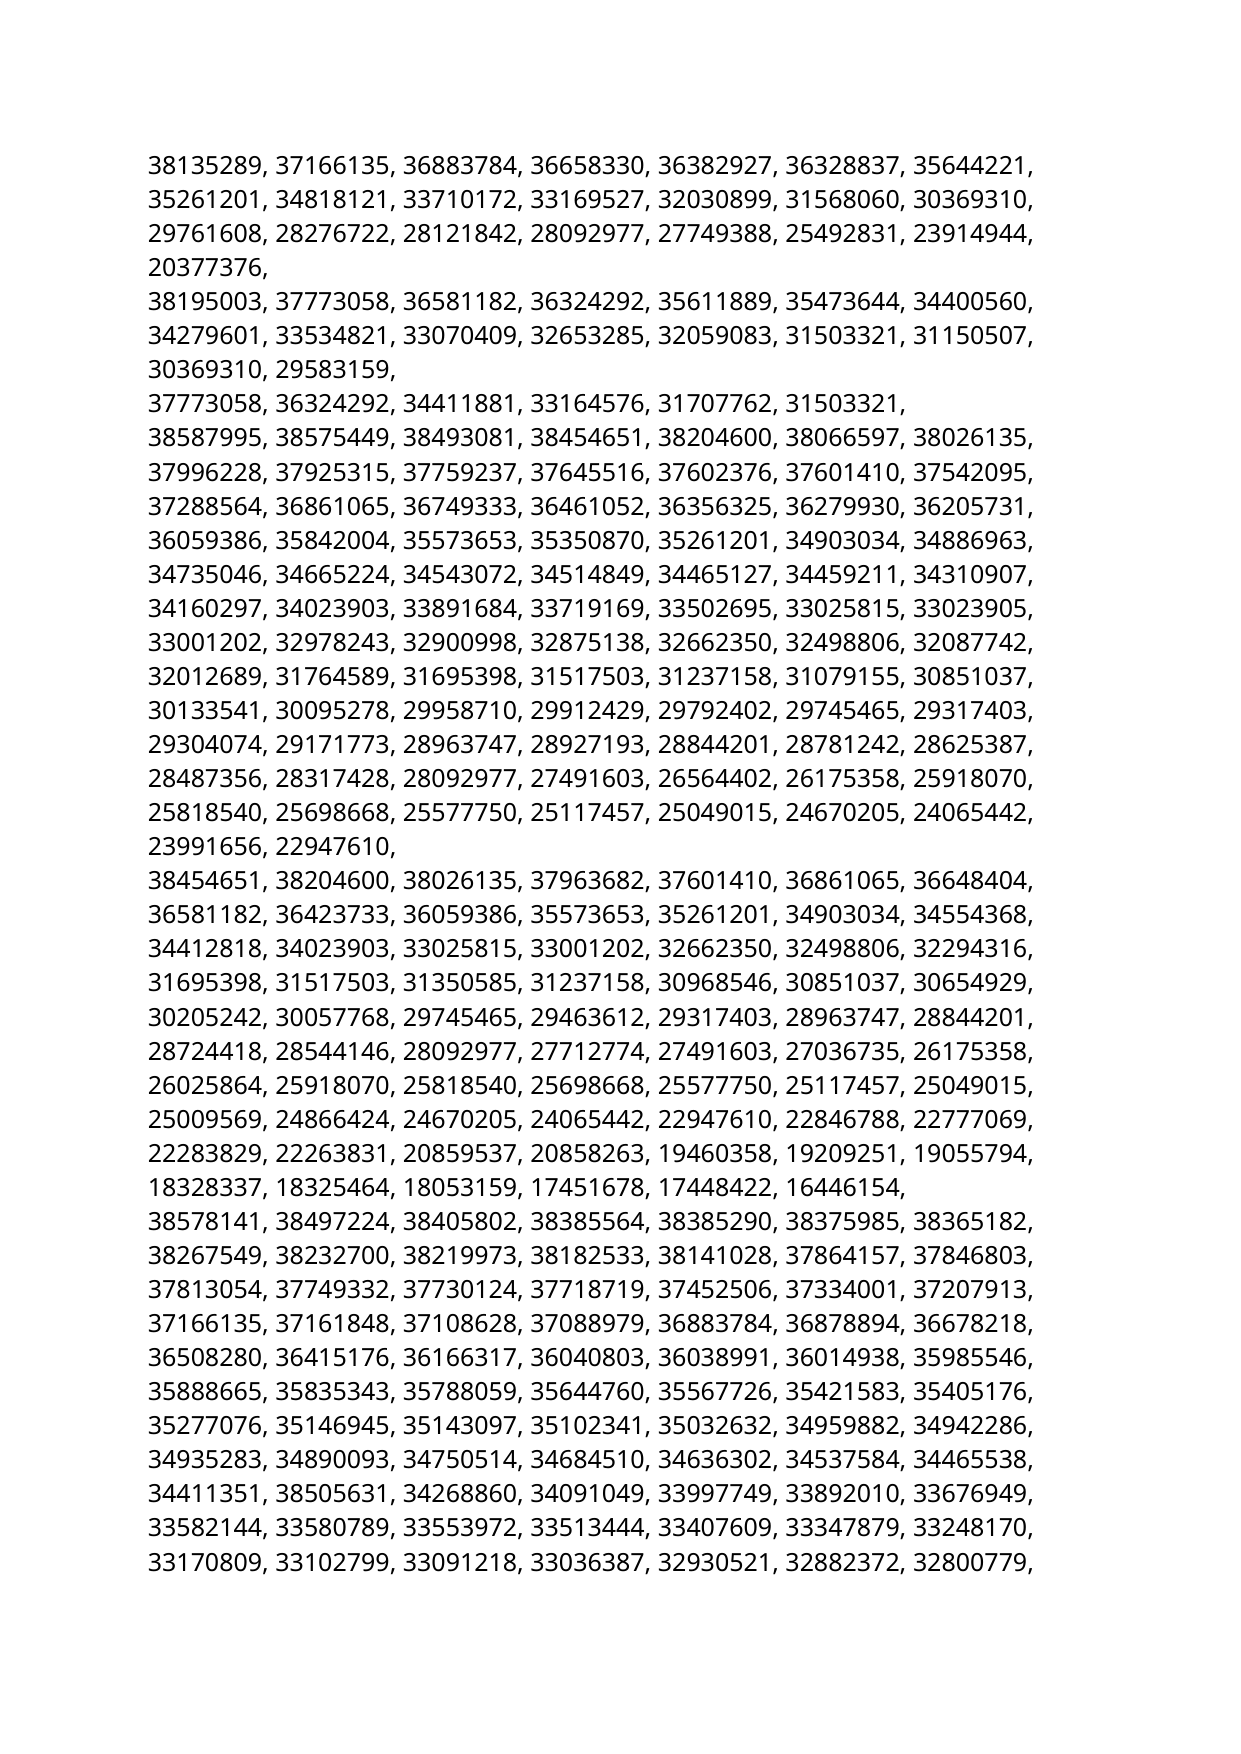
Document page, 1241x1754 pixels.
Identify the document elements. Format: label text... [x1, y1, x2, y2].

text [148, 1203, 1093, 1578]
text 38454651, 38204600, 38026135, 37963682, 37601410, 36861065, 36648404, 36581182, 36423733, 36059386, 35573653, 35261201, 34903034, 34554368, 34412818, 34023903, 33025815, 33001202, 32662350, 32498806, 32294316, 31695398, 31517503, 31350585, 31237158, 30968546, 30851037, 30654929, 30205242, 30057768, 29745465, 29463612, 29317403, 28963747, 28844201, 28724418, 28544146, 28092977, 27712774, 27491603, 27036735, 26175358, 26025864, 25918070, 25818540, 25698668, 25577750, 25117457, 25049015, 25009569, 24866424, 24670205, 24065442, 22947610, 22846788, 22777069, 22283829, 22263831, 20859537, 20858263, 19460358, 19209251, 19055794, 18328337, 18325464, 18053159, 17451678, 17448422, 16446154, [148, 863, 1093, 1203]
text 38135289, 37166135, 36883784, 36658330, 36382927, 36328837, 35644221, 35261201, 34818121, 33710172, 33169527, 32030899, 31568060, 30369310, 29761608, 28276722, 28121842, 28092977, 27749388, 25492831, 23914944, 20377376, [148, 148, 1093, 284]
text 38195003, 37773058, 36581182, 36324292, 35611889, 35473644, 34400560, 34279601, 33534821, 33070409, 32653285, 32059083, 31503321, 31150507, 30369310, 29583159, [148, 284, 1093, 386]
text 37773058, 36324292, 34411881, 33164576, 31707762, 31503321, [148, 386, 1093, 420]
text 38587995, 38575449, 38493081, 38454651, 38204600, 38066597, 38026135, 37996228, 37925315, 37759237, 37645516, 37602376, 37601410, 37542095, 37288564, 36861065, 36749333, 36461052, 36356325, 36279930, 36205731, 36059386, 35842004, 35573653, 35350870, 35261201, 34903034, 34886963, 34735046, 34665224, 34543072, 34514849, 34465127, 34459211, 34310907, 34160297, 34023903, 33891684, 33719169, 33502695, 33025815, 33023905, 33001202, 32978243, 32900998, 32875138, 32662350, 32498806, 32087742, 32012689, 31764589, 31695398, 31517503, 31237158, 31079155, 30851037, 30133541, 30095278, 29958710, 29912429, 29792402, 29745465, 29317403, 29304074, 29171773, 28963747, 28927193, 28844201, 28781242, 28625387, 28487356, 28317428, 28092977, 27491603, 26564402, 26175358, 25918070, 25818540, 25698668, 25577750, 25117457, 25049015, 24670205, 24065442, 23991656, 22947610, [148, 420, 1093, 863]
